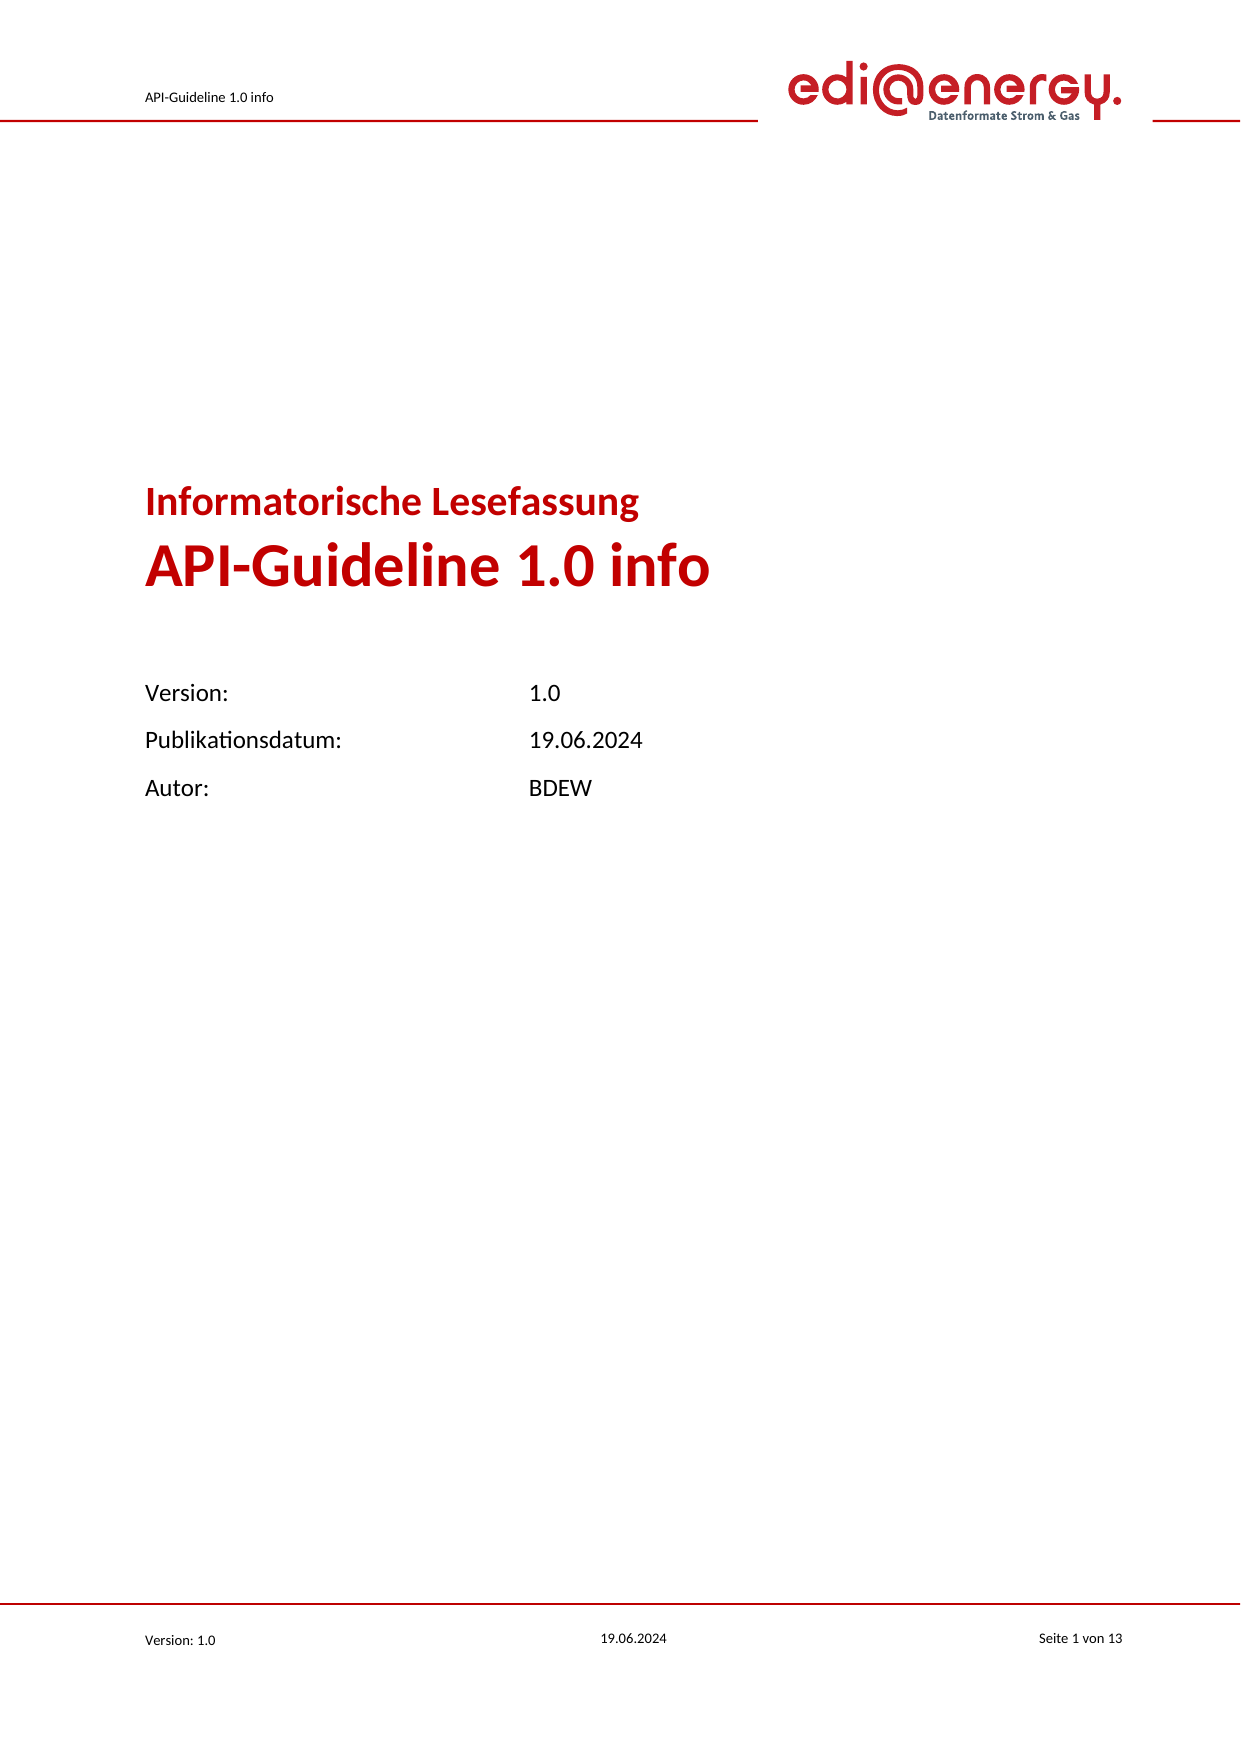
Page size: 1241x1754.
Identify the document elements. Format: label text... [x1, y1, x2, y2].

table_cell 19.06.2024 [529, 716, 1121, 763]
table_cell Autor: [145, 764, 529, 811]
table_header Version: [145, 669, 529, 716]
